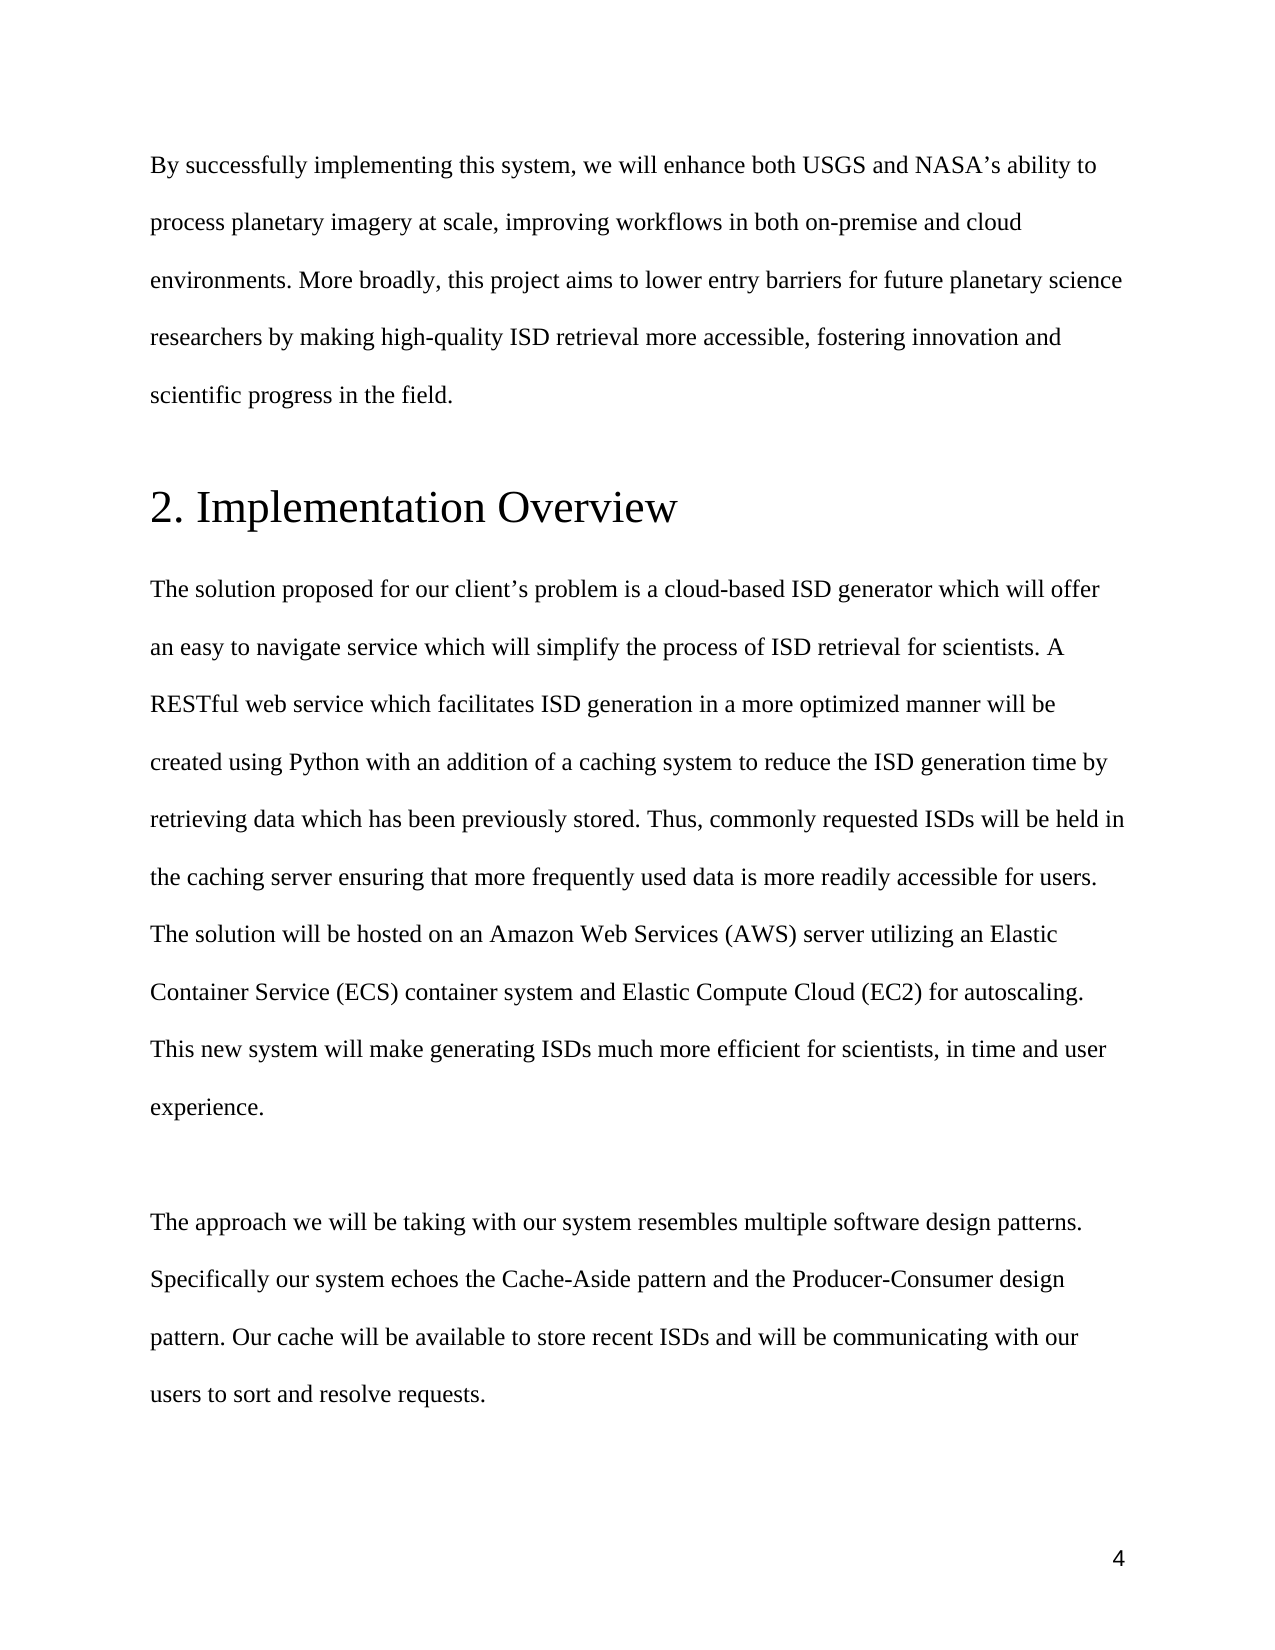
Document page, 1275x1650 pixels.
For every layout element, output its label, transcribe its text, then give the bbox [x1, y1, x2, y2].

text The solution proposed for our client’s problem is a cloud-based ISD generator which will offer an easy to navigate service which will simplify the process of ISD retrieval for scientists. A RESTful web service which facilitates ISD generation in a more optimized manner will be created using Python with an addition of a caching system to reduce the ISD generation time by retrieving data which has been previously stored. Thus, commonly requested ISDs will be held in the caching server ensuring that more frequently used data is more readily accessible for users. The solution will be hosted on an Amazon Web Services (AWS) server utilizing an Elastic Container Service (ECS) container system and Elastic Compute Cloud (EC2) for autoscaling. This new system will make generating ISDs much more efficient for scientists, in time and user experience. [150, 574, 1125, 1121]
subtitle 2. Implementation Overview [150, 479, 1125, 532]
text The approach we will be taking with our system resembles multiple software design patterns. Specifically our system echoes the Cache-Aside pattern and the Producer-Consumer design pattern. Our cache will be available to store recent ISDs and will be communicating with our users to sort and resolve requests. [150, 1207, 1125, 1408]
text By successfully implementing this system, we will enhance both USGS and NASA’s ability to process planetary imagery at scale, improving workflows in both on-premise and cloud environments. More broadly, this project aims to lower entry barriers for future planetary science researchers by making high-quality ISD retrieval more accessible, fostering innovation and scientific progress in the field. [150, 150, 1125, 409]
